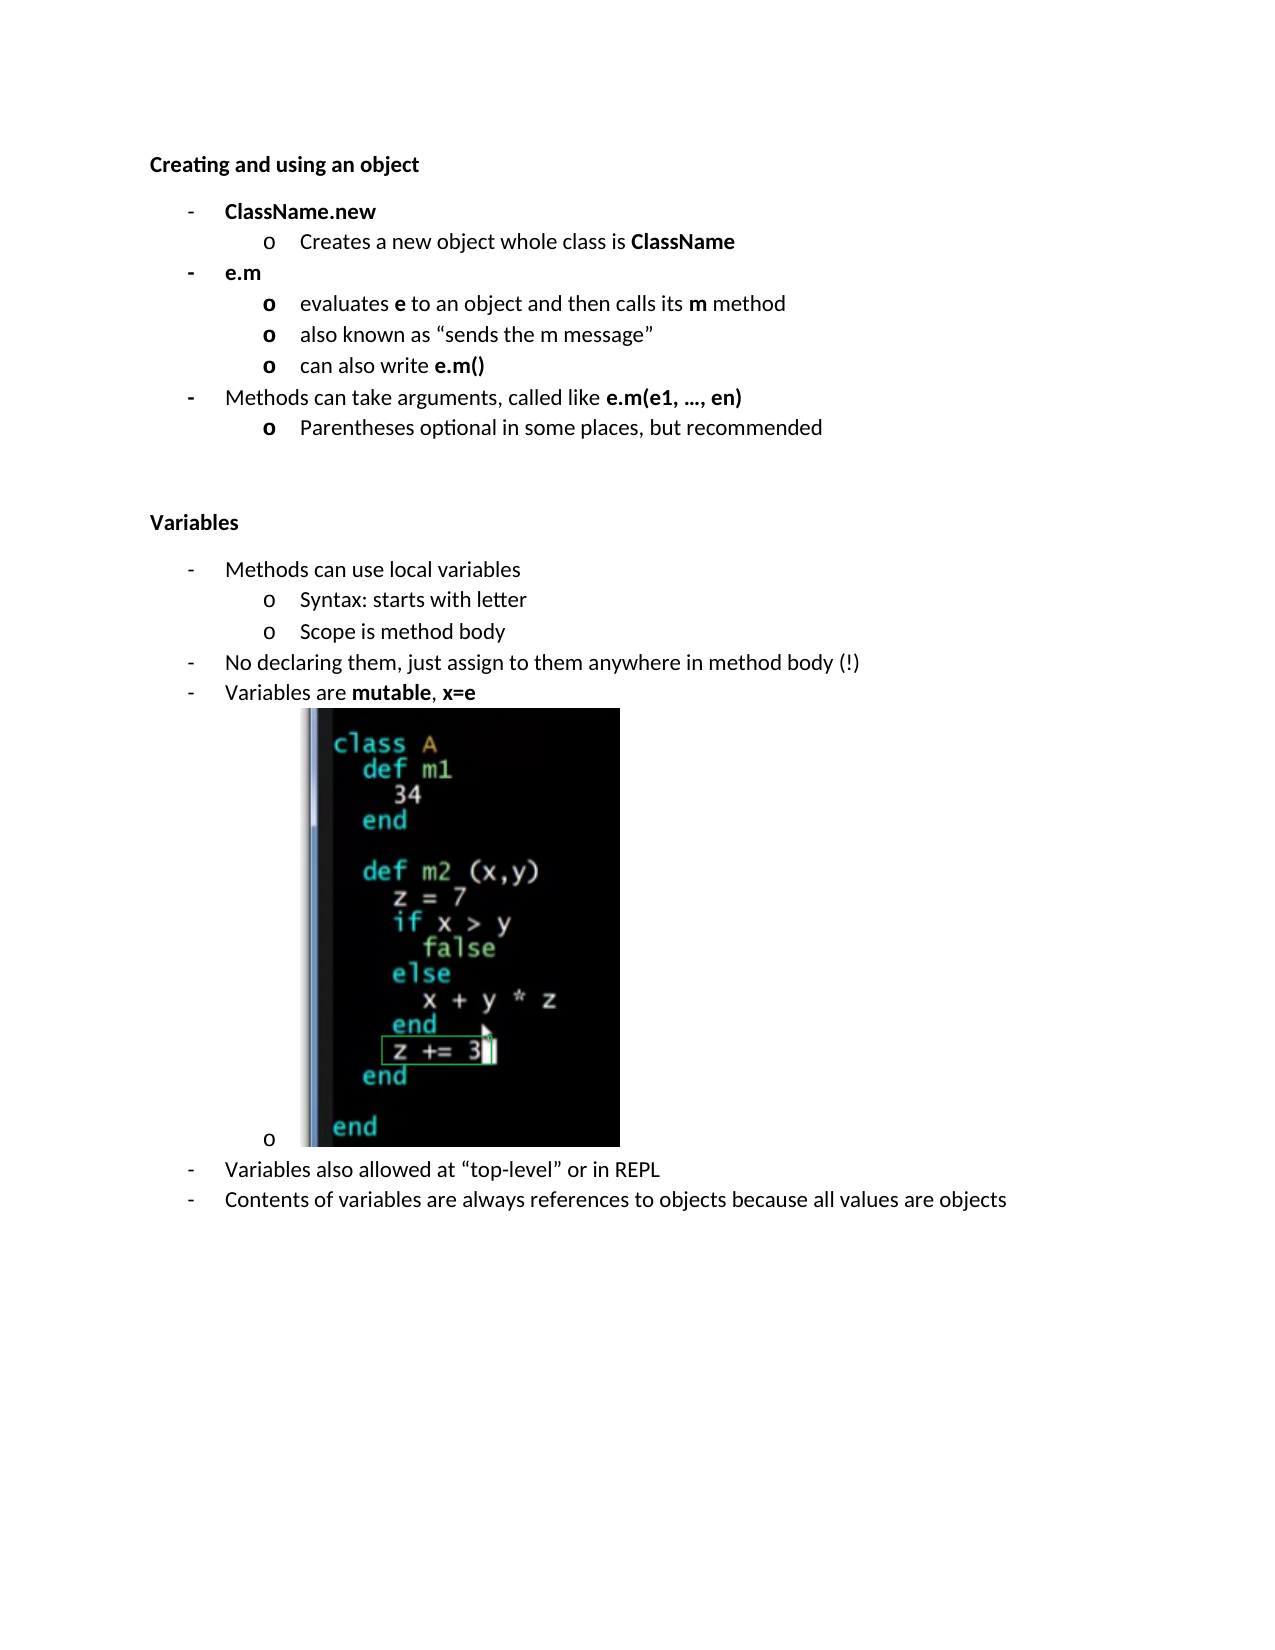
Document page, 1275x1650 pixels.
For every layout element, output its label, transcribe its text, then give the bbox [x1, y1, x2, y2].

list Variables are mutable, x=e [187, 678, 1125, 707]
list e.m [187, 258, 1125, 287]
list Methods can take arguments, called like e.m(e1, …, en) [187, 383, 1125, 411]
list ClassName.new [187, 197, 1125, 225]
list Scope is method body [262, 617, 1125, 646]
list Parentheses optional in some places, but recommended [262, 413, 1125, 442]
picture [300, 708, 620, 1147]
list Syntax: starts with letter [262, 585, 1125, 614]
list Variables also allowed at “top-level” or in REPL [187, 1155, 1125, 1183]
list Creates a new object whole class is ClassName [262, 227, 1125, 256]
list No declaring them, just assign to them anywhere in method body (!) [187, 648, 1125, 676]
text Variables [150, 508, 1125, 536]
text Creating and using an object [150, 150, 1125, 178]
list evaluates e to an object and then calls its m method [262, 289, 1125, 318]
list Methods can use local variables [187, 555, 1125, 583]
list Contents of variables are always references to objects because all values are objects [187, 1185, 1125, 1213]
list also known as “sends the m message” [262, 320, 1125, 349]
list can also write e.m() [262, 352, 1125, 381]
